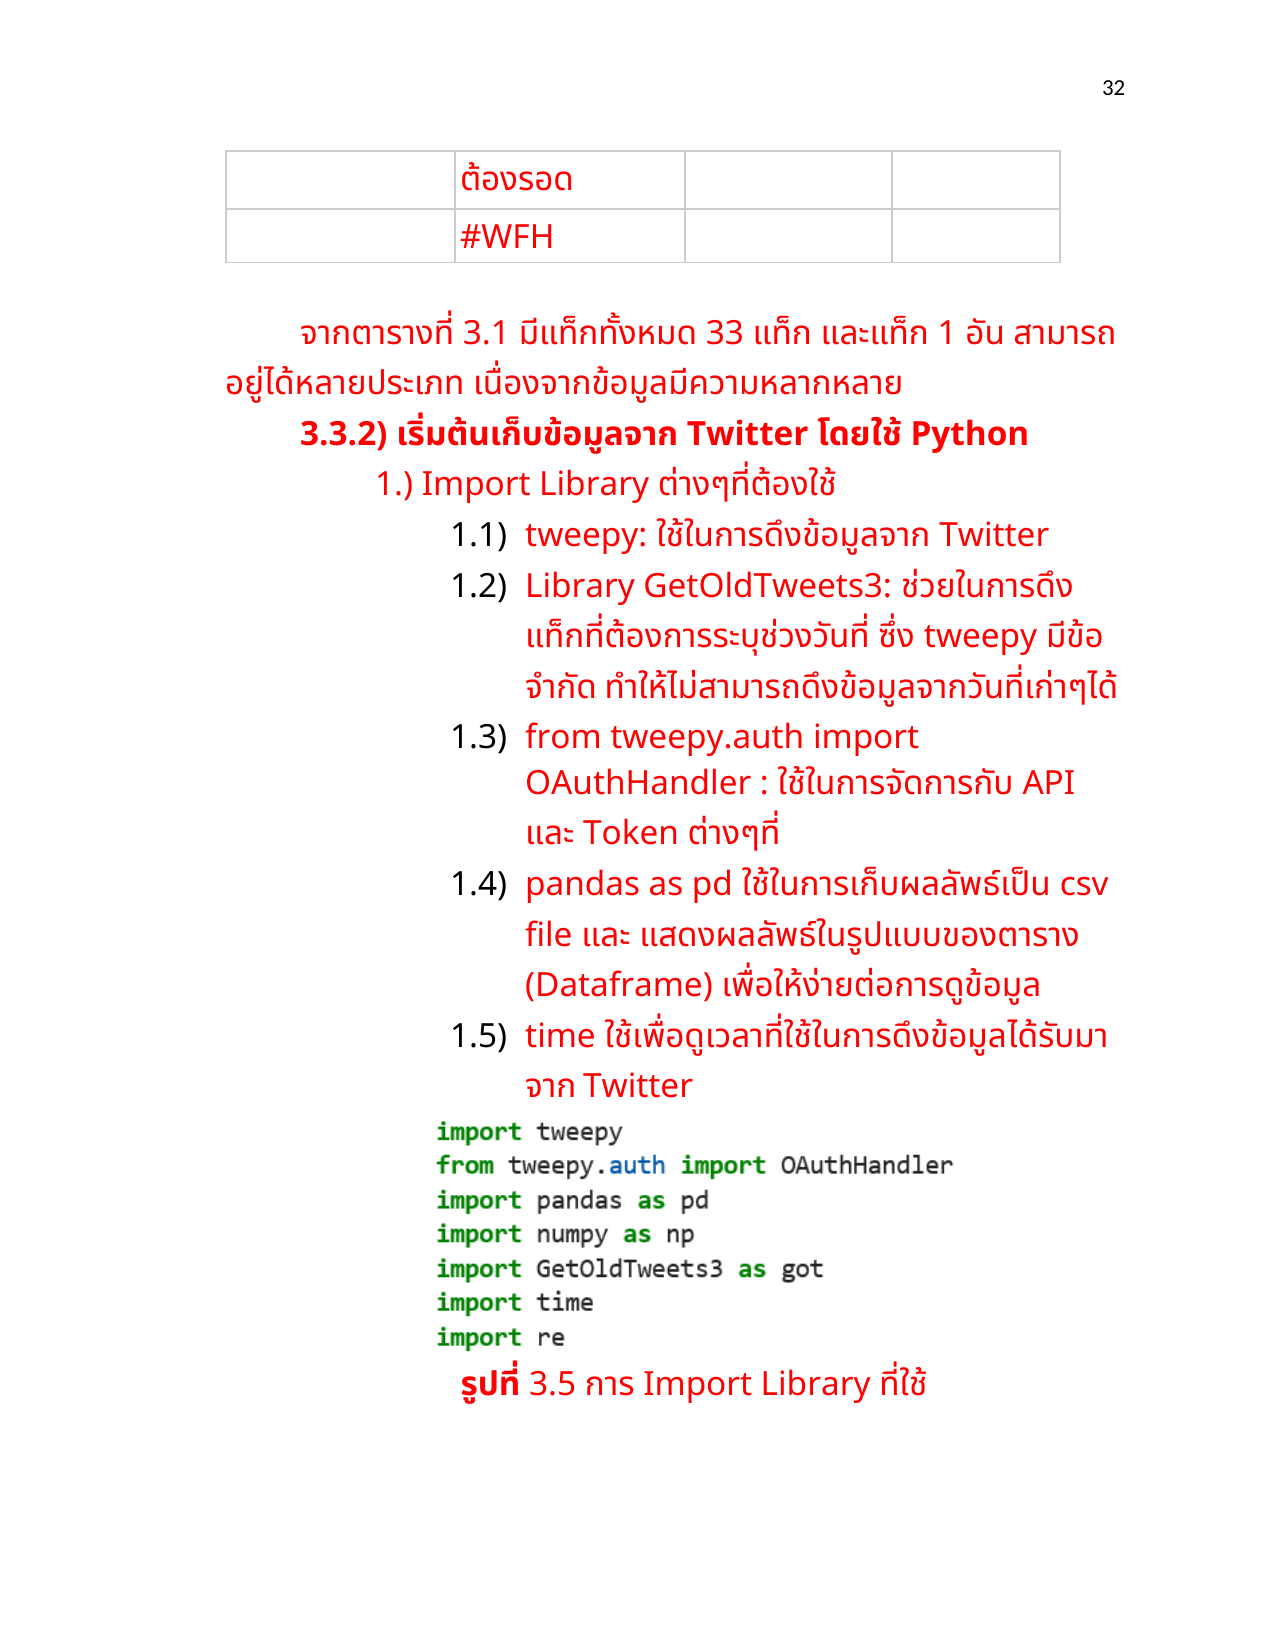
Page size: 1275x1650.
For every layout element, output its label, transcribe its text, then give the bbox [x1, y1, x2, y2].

table_cell #WFH [456, 210, 684, 261]
table_cell [686, 210, 891, 261]
text จากตารางที่ 3.1 มีแท็กทั้งหมด 33 แท็ก และแท็ก 1 อัน สามารถอยู่ได้หลายประเภท เนื่องจากข้อมูลมีความหลากหลาย [225, 308, 1125, 409]
table_cell [227, 152, 454, 208]
table_cell [893, 152, 1059, 208]
table_cell #โควิด19เราต้องรอด [456, 152, 684, 208]
table_cell [686, 152, 891, 208]
list time ใช้เพื่อดูเวลาที่ใช้ในการดึงข้อมูลได้รับมาจากTwitter [450, 1012, 1125, 1113]
list tweepy: ใช้ในการดึงข้อมูลจาก Twitter [450, 511, 1125, 561]
text รูปที่ 3.5 การ Import Library ที่ใช้ [262, 1360, 1125, 1411]
table_cell [227, 210, 454, 261]
picture [432, 1112, 955, 1358]
table_cell [893, 210, 1059, 261]
list Library GetOldTweets3: ช่วยในการดึงแท็กที่ต้องการระบุช่วงวันที่ ซึ่ง tweepy มีข้อจำกัด ทำให้ไม่สามารถดึงข้อมูลจากวันที่เก่าๆได้ [450, 561, 1125, 713]
list from tweepy.auth import OAuthHandler : ใช้ในการจัดการกับ API และ Token ต่างๆที่ [450, 713, 1125, 860]
text 3.3.2) เริ่มต้นเก็บข้อมูลจาก Twitter โดยใช้ Python [225, 409, 1125, 460]
text 1.) Import Library ต่างๆที่ต้องใช้ [225, 460, 1125, 511]
list pandas as pd ใช้ในการเก็บผลลัพธ์เป็น csv file และ แสดงผลลัพธ์ในรูปแบบของตาราง (Dataframe) เพื่อให้ง่ายต่อการดูข้อมูล [450, 860, 1125, 1012]
